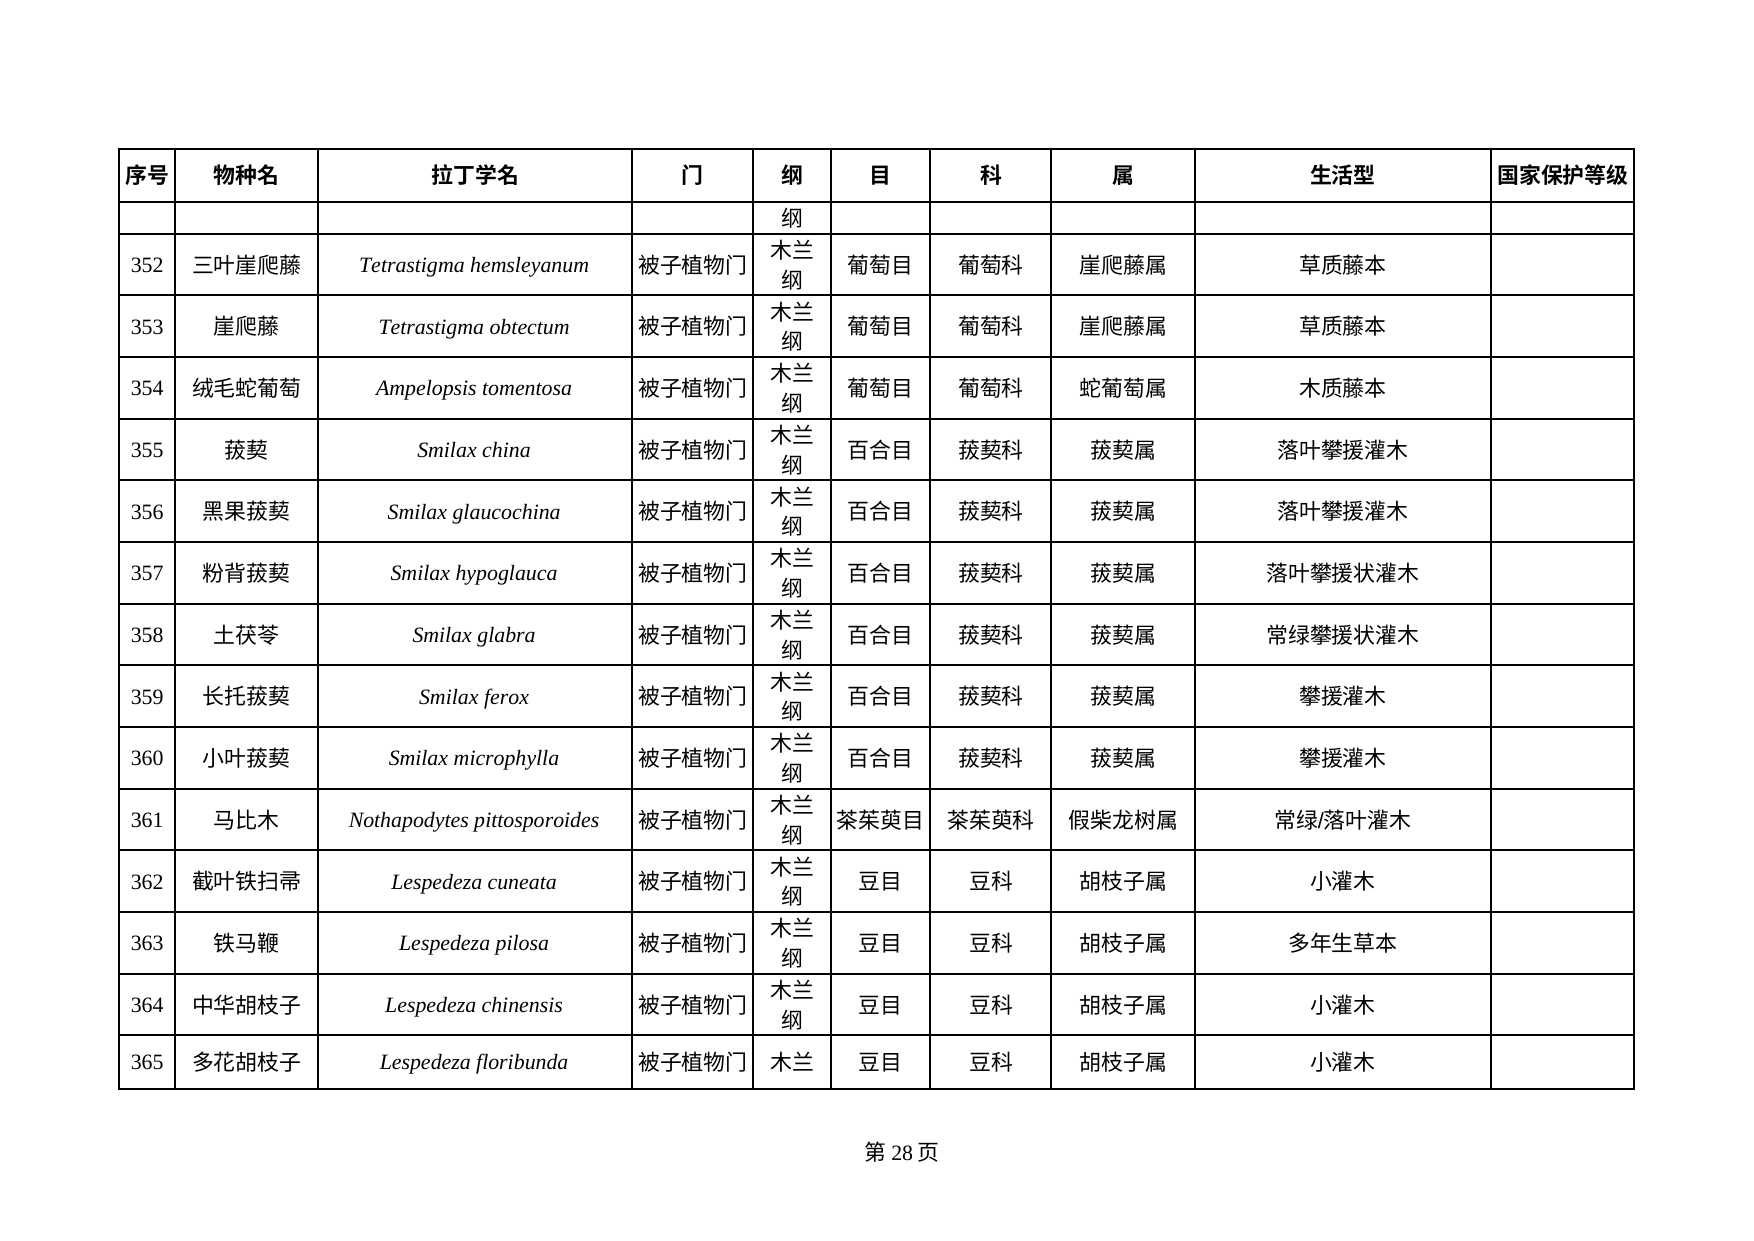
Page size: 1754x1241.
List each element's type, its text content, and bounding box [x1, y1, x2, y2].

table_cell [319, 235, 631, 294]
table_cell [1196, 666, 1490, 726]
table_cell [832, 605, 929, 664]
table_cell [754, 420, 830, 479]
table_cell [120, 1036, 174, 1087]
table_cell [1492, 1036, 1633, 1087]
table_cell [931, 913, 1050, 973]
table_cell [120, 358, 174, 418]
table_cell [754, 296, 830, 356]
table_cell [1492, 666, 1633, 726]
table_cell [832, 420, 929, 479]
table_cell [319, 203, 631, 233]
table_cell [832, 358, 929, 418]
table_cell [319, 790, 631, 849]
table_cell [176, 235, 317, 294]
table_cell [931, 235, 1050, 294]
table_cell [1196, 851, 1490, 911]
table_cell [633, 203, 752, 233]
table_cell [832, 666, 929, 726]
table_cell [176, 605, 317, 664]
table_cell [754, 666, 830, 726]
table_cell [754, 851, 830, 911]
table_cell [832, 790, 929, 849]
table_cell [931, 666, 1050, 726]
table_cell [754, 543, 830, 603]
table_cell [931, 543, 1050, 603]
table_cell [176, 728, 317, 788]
table_header 序号 [120, 150, 174, 201]
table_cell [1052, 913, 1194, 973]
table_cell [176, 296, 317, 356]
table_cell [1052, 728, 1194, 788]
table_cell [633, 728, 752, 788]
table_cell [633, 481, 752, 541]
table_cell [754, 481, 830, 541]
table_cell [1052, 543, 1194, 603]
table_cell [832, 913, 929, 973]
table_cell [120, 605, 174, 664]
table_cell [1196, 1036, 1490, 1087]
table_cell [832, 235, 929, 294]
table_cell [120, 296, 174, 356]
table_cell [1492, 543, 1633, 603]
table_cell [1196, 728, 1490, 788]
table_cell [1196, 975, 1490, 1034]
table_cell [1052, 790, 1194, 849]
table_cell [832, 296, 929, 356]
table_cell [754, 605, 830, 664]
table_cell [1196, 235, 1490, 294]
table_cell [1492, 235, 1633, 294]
table_header 目 [832, 150, 929, 201]
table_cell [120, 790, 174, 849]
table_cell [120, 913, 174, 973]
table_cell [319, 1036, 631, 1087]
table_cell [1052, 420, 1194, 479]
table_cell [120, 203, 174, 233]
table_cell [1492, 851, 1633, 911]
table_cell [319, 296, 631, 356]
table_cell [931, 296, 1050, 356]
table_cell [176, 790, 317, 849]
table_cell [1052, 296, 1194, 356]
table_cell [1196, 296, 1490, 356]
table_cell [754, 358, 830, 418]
table_header 纲 [754, 150, 830, 201]
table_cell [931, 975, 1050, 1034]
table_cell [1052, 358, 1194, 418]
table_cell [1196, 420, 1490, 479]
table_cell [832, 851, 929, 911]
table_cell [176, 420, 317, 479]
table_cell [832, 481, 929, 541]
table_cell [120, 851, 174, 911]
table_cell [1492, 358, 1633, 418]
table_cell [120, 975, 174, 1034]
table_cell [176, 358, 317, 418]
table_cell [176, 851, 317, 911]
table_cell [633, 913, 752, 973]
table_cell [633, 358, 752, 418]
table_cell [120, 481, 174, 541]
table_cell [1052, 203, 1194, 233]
table_header 生活型 [1196, 150, 1490, 201]
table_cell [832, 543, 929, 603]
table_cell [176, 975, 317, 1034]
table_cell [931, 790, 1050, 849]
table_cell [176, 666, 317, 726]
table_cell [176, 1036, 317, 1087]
table_header 物种名 [176, 150, 317, 201]
table_header 属 [1052, 150, 1194, 201]
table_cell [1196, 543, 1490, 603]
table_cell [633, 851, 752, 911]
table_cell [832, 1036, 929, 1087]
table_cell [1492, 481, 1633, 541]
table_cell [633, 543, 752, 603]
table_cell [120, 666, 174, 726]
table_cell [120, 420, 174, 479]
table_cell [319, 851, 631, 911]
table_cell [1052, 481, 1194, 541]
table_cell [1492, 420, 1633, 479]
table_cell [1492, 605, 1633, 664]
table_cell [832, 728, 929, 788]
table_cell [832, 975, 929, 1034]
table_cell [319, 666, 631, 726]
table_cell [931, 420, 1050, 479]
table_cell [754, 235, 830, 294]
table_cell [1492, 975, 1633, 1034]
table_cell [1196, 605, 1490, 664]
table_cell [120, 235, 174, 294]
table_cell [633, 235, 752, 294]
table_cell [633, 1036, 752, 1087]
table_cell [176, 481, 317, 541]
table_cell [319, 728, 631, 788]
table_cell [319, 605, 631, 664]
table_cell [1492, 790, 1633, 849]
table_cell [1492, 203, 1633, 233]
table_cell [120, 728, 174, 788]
table_header 门 [633, 150, 752, 201]
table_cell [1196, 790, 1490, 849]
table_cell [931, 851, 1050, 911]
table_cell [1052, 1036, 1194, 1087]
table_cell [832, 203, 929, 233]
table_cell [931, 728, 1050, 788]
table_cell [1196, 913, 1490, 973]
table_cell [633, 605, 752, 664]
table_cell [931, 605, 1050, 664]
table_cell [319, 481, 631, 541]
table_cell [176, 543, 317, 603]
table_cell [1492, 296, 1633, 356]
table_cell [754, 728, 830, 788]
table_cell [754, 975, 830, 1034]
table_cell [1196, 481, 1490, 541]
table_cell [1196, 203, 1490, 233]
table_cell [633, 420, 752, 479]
table_header 科 [931, 150, 1050, 201]
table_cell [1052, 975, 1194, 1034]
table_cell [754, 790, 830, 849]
table_header 拉丁学名 [319, 150, 631, 201]
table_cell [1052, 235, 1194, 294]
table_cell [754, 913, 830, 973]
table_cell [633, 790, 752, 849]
table_header 国家保护等级 [1492, 150, 1633, 201]
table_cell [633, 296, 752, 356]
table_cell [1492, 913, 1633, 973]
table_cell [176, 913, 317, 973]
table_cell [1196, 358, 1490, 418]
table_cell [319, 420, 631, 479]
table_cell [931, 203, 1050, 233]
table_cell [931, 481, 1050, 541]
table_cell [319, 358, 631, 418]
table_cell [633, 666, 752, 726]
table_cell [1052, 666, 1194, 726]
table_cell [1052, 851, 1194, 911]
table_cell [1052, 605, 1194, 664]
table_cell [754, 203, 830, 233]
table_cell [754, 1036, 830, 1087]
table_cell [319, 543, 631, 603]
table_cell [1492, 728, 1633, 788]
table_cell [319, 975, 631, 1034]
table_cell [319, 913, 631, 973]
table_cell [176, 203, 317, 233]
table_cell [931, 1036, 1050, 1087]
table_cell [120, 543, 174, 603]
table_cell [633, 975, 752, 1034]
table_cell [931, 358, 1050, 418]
